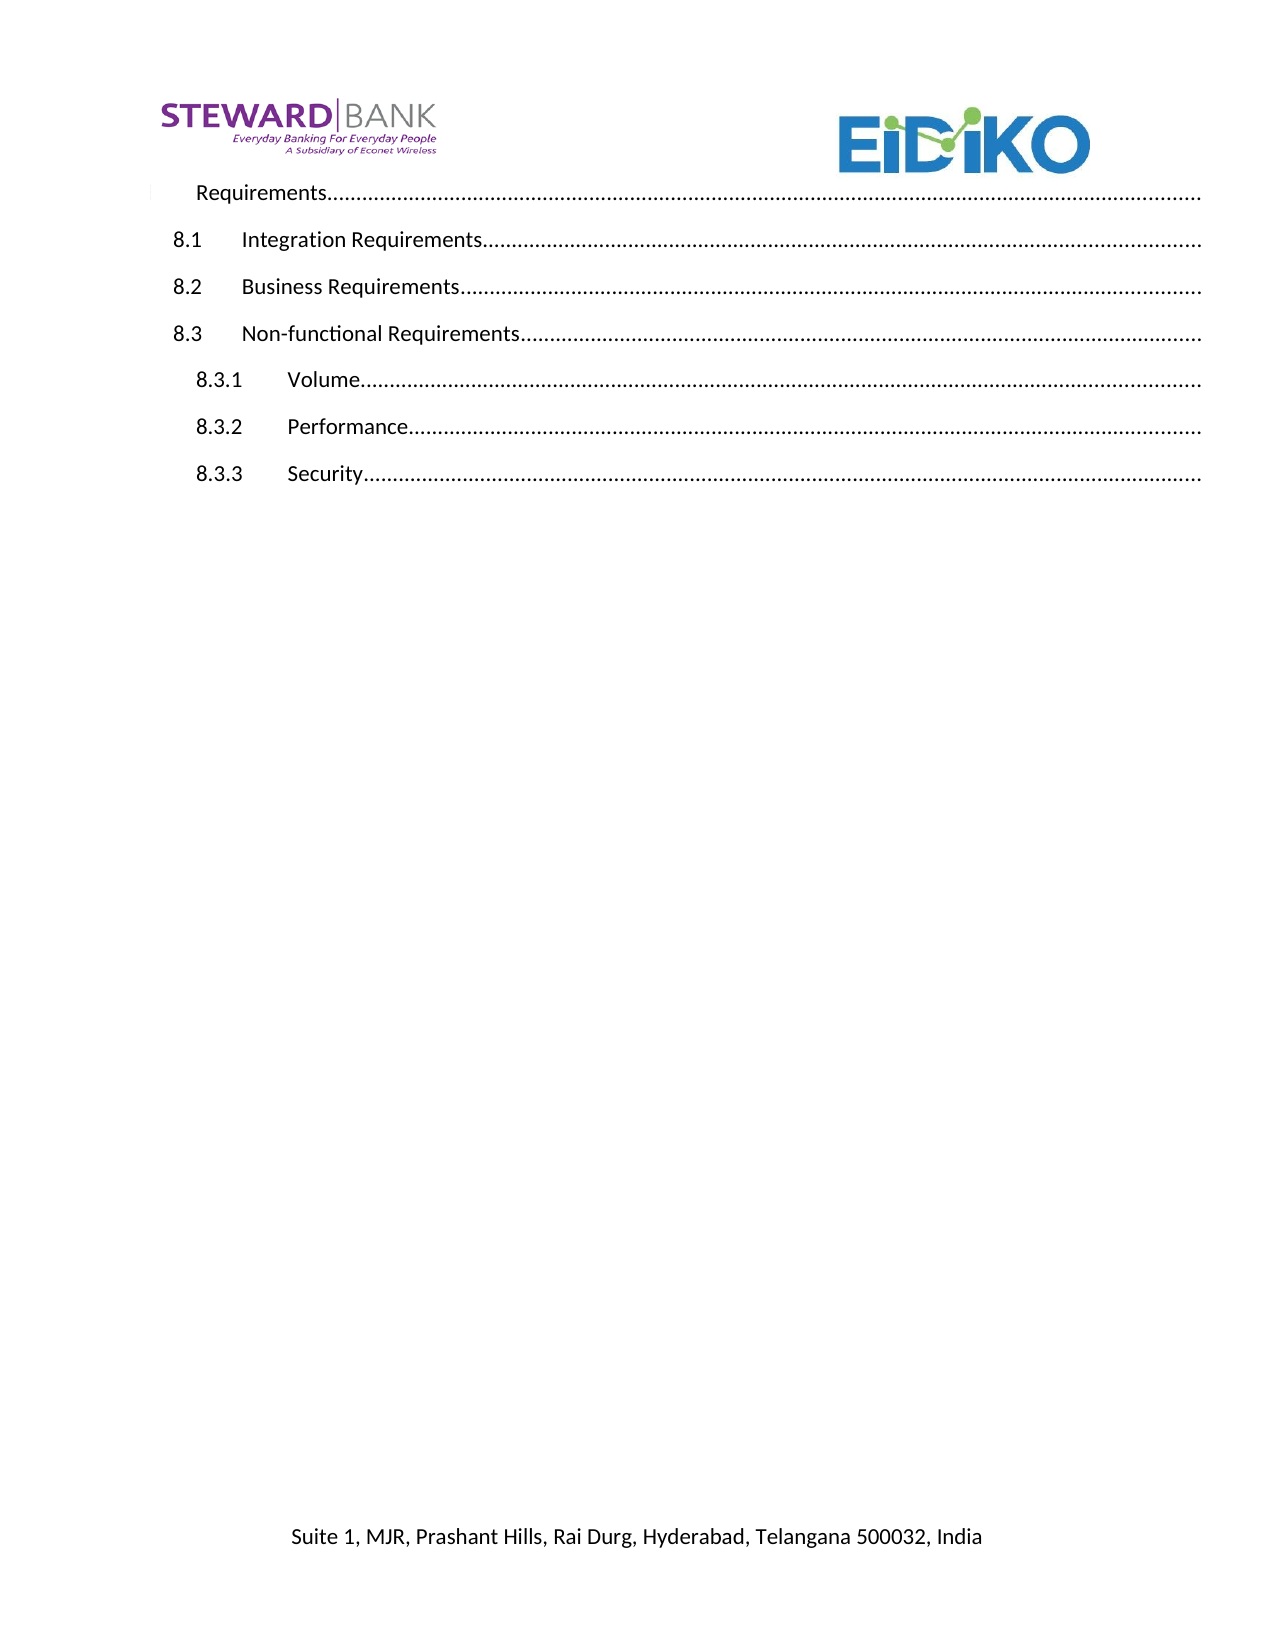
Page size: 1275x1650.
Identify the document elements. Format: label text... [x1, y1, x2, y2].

text 8.3.2 Performance 47 [196, 412, 1125, 441]
text 8.3.3 Security 47 [196, 459, 1125, 487]
text 8.1 Integration Requirements 46 [173, 225, 1125, 253]
text 8.3 Non-functional Requirements 47 [173, 319, 1125, 347]
text 8.3.1 Volume 47 [196, 366, 1125, 394]
picture [150, 73, 452, 179]
picture [835, 104, 1091, 179]
text 8.2 Business Requirements 47 [173, 272, 1125, 300]
text 8 Requirements 46 [150, 178, 1125, 206]
